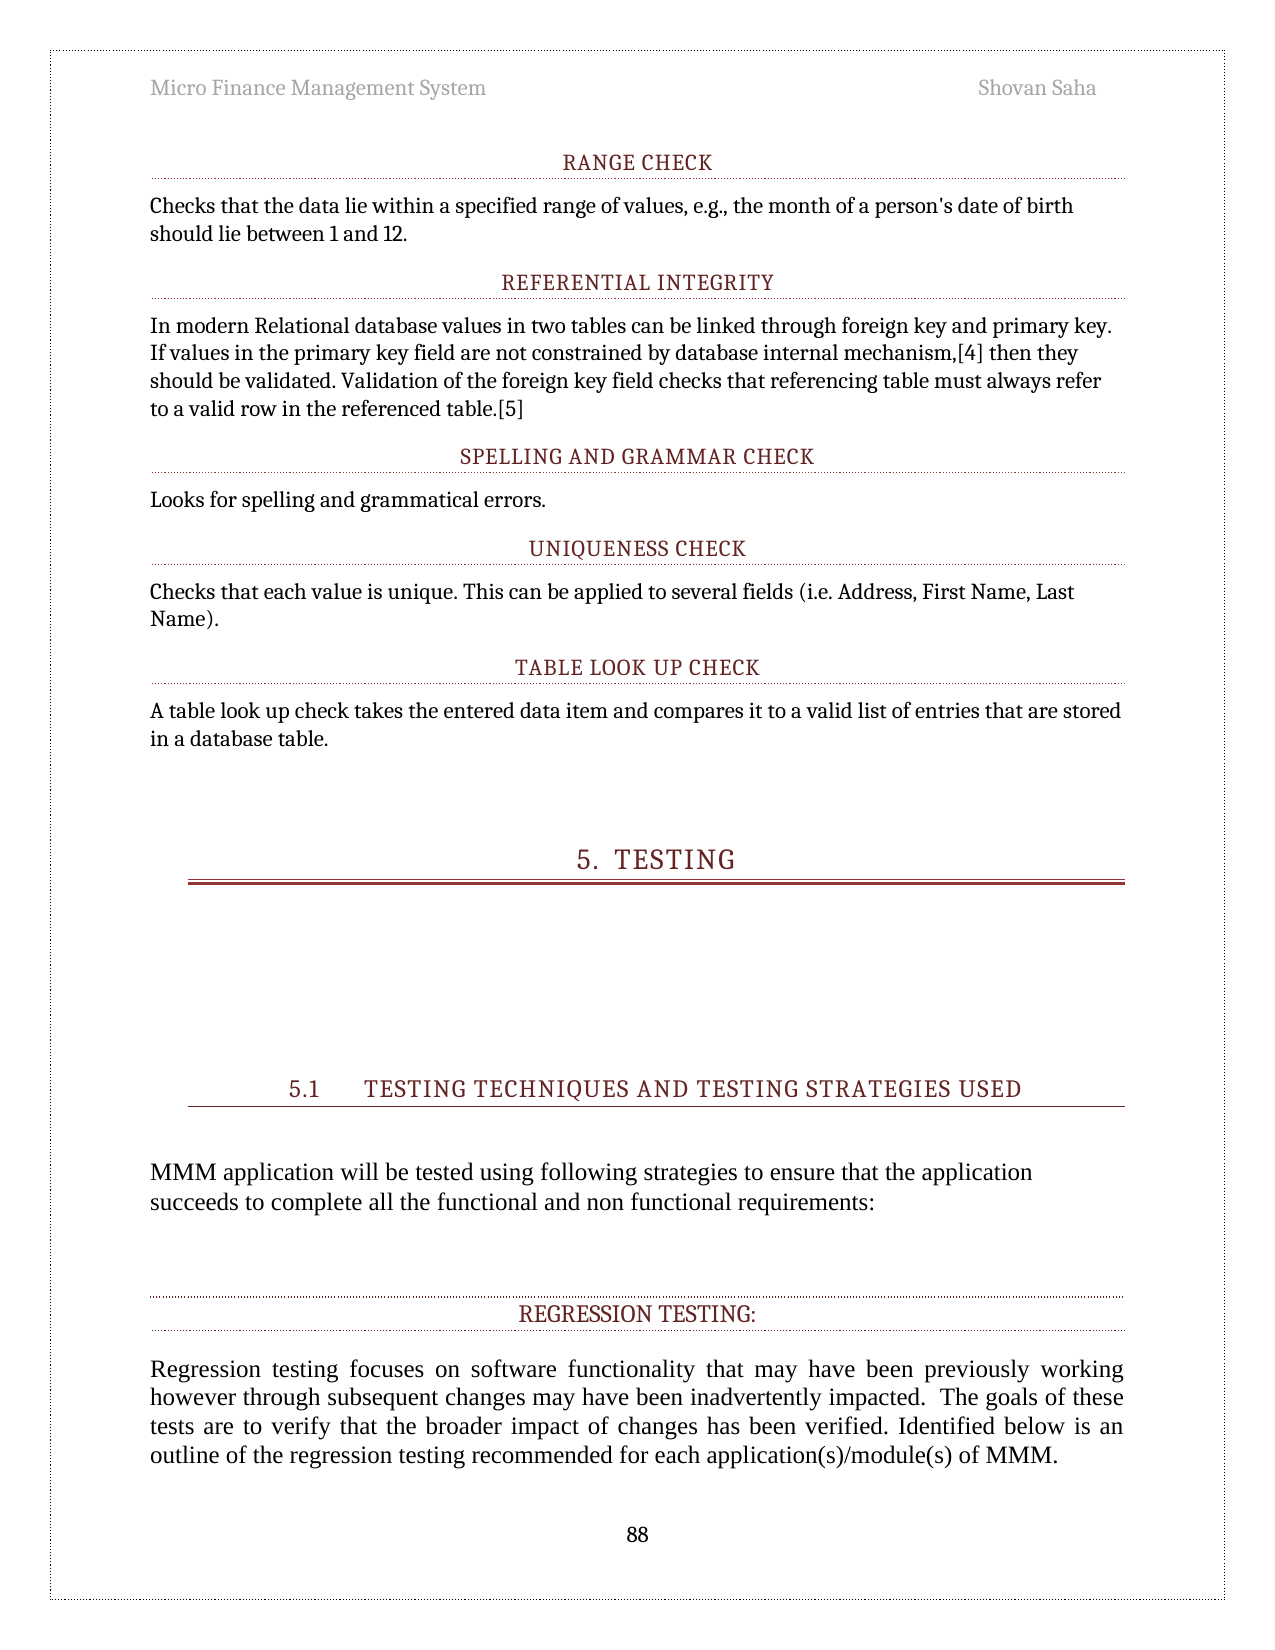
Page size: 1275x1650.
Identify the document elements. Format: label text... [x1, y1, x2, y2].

text A table look up check takes the entered data item and compares it to a valid list of entries that are stored in a database table. [150, 698, 1125, 752]
subtitle Testing [187, 843, 1125, 885]
subtitle Testing techniques and Testing strategies used [187, 1075, 1125, 1107]
text Checks that the data lie within a specified range of values, e.g., the month of a person's date of birth should lie between 1 and 12. [150, 193, 1125, 247]
text Checks that each value is unique. This can be applied to several fields (i.e. Address, First Name, Last Name). [150, 579, 1125, 633]
subtitle Spelling and grammar check [150, 444, 1125, 473]
text Regression testing focuses on software functionality that may have been previously working however through subsequent changes may have been inadvertently impacted. The goals of these tests are to verify that the broader impact of changes has been verified. Identified below is an outline of the regression testing recommended for each application(s)/module(s) of MMM. [150, 1354, 1125, 1469]
subtitle Uniqueness check [150, 535, 1125, 565]
subtitle Regression Testing: [150, 1296, 1125, 1331]
subtitle Table Look Up Check [150, 655, 1125, 684]
text Looks for spelling and grammatical errors. [150, 487, 1125, 513]
subtitle Range check [150, 150, 1125, 179]
text In modern Relational database values in two tables can be linked through foreign key and primary key. If values in the primary key field are not constrained by database internal mechanism,[4] then they should be validated. Validation of the foreign key field checks that referencing table must always refer to a valid row in the referenced table.[5] [150, 312, 1125, 422]
subtitle Referential integrity [150, 269, 1125, 299]
text MMM application will be tested using following strategies to ensure that the application succeeds to complete all the functional and non functional requirements: [150, 1157, 1125, 1215]
